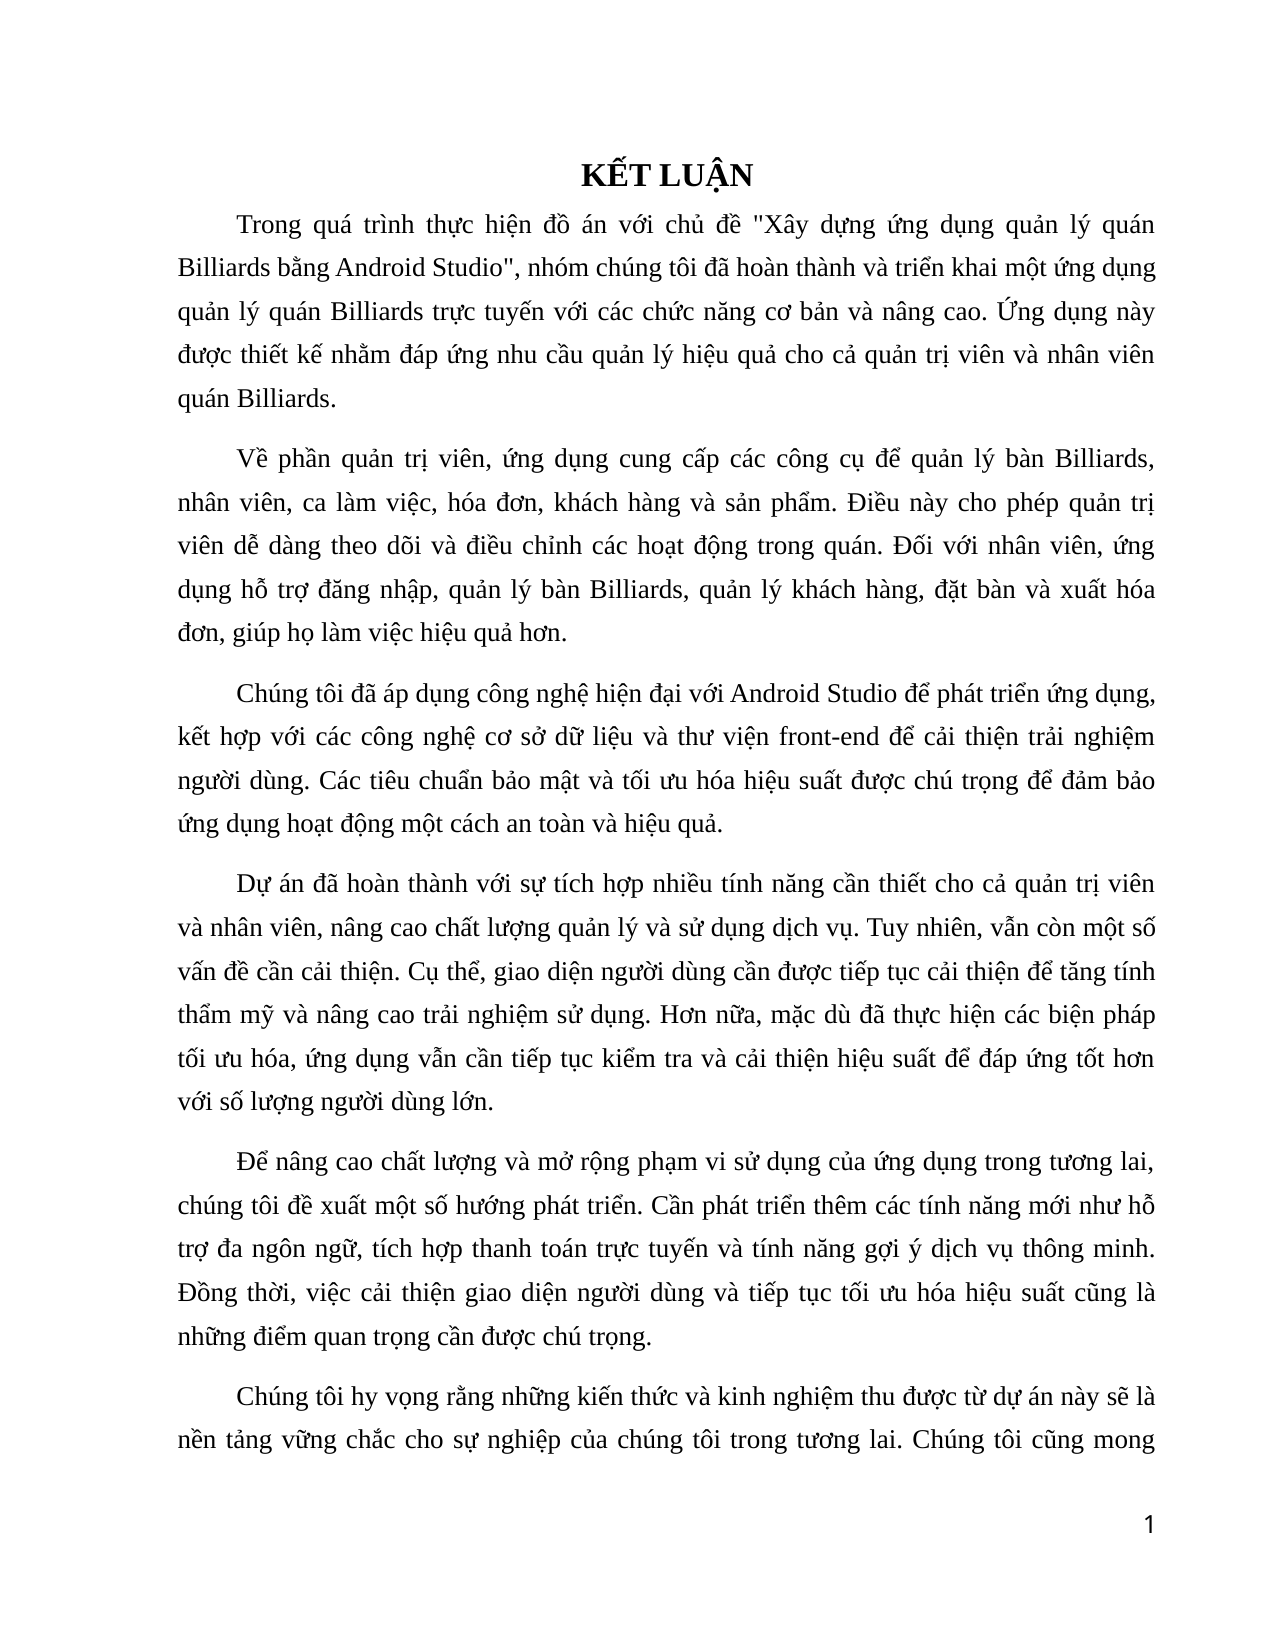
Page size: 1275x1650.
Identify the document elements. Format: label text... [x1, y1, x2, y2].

subtitle KẾT LUẬN [177, 156, 1157, 194]
text Dự án đã hoàn thành với sự tích hợp nhiều tính năng cần thiết cho cả quản trị viên và nhân viên, nâng cao chất lượng quản lý và sử dụng dịch vụ. Tuy nhiên, vẫn còn một số vấn đề cần cải thiện. Cụ thể, giao diện người dùng cần được tiếp tục cải thiện để tăng tính thẩm mỹ và nâng cao trải nghiệm sử dụng. Hơn nữa, mặc dù đã thực hiện các biện pháp tối ưu hóa, ứng dụng vẫn cần tiếp tục kiểm tra và cải thiện hiệu suất để đáp ứng tốt hơn với số lượng người dùng lớn. [177, 868, 1157, 1116]
text Về phần quản trị viên, ứng dụng cung cấp các công cụ để quản lý bàn Billiards, nhân viên, ca làm việc, hóa đơn, khách hàng và sản phẩm. Điều này cho phép quản trị viên dễ dàng theo dõi và điều chỉnh các hoạt động trong quán. Đối với nhân viên, ứng dụng hỗ trợ đăng nhập, quản lý bàn Billiards, quản lý khách hàng, đặt bàn và xuất hóa đơn, giúp họ làm việc hiệu quả hơn. [177, 442, 1157, 648]
text Trong quá trình thực hiện đồ án với chủ đề "Xây dựng ứng dụng quản lý quán Billiards bằng Android Studio", nhóm chúng tôi đã hoàn thành và triển khai một ứng dụng quản lý quán Billiards trực tuyến với các chức năng cơ bản và nâng cao. Ứng dụng này được thiết kế nhằm đáp ứng nhu cầu quản lý hiệu quả cho cả quản trị viên và nhân viên quán Billiards. [177, 208, 1157, 413]
text Để nâng cao chất lượng và mở rộng phạm vi sử dụng của ứng dụng trong tương lai, chúng tôi đề xuất một số hướng phát triển. Cần phát triển thêm các tính năng mới như hỗ trợ đa ngôn ngữ, tích hợp thanh toán trực tuyến và tính năng gợi ý dịch vụ thông minh. Đồng thời, việc cải thiện giao diện người dùng và tiếp tục tối ưu hóa hiệu suất cũng là những điểm quan trọng cần được chú trọng. [177, 1146, 1157, 1351]
text Chúng tôi đã áp dụng công nghệ hiện đại với Android Studio để phát triển ứng dụng, kết hợp với các công nghệ cơ sở dữ liệu và thư viện front-end để cải thiện trải nghiệm người dùng. Các tiêu chuẩn bảo mật và tối ưu hóa hiệu suất được chú trọng để đảm bảo ứng dụng hoạt động một cách an toàn và hiệu quả. [177, 677, 1157, 838]
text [177, 1380, 1157, 1454]
